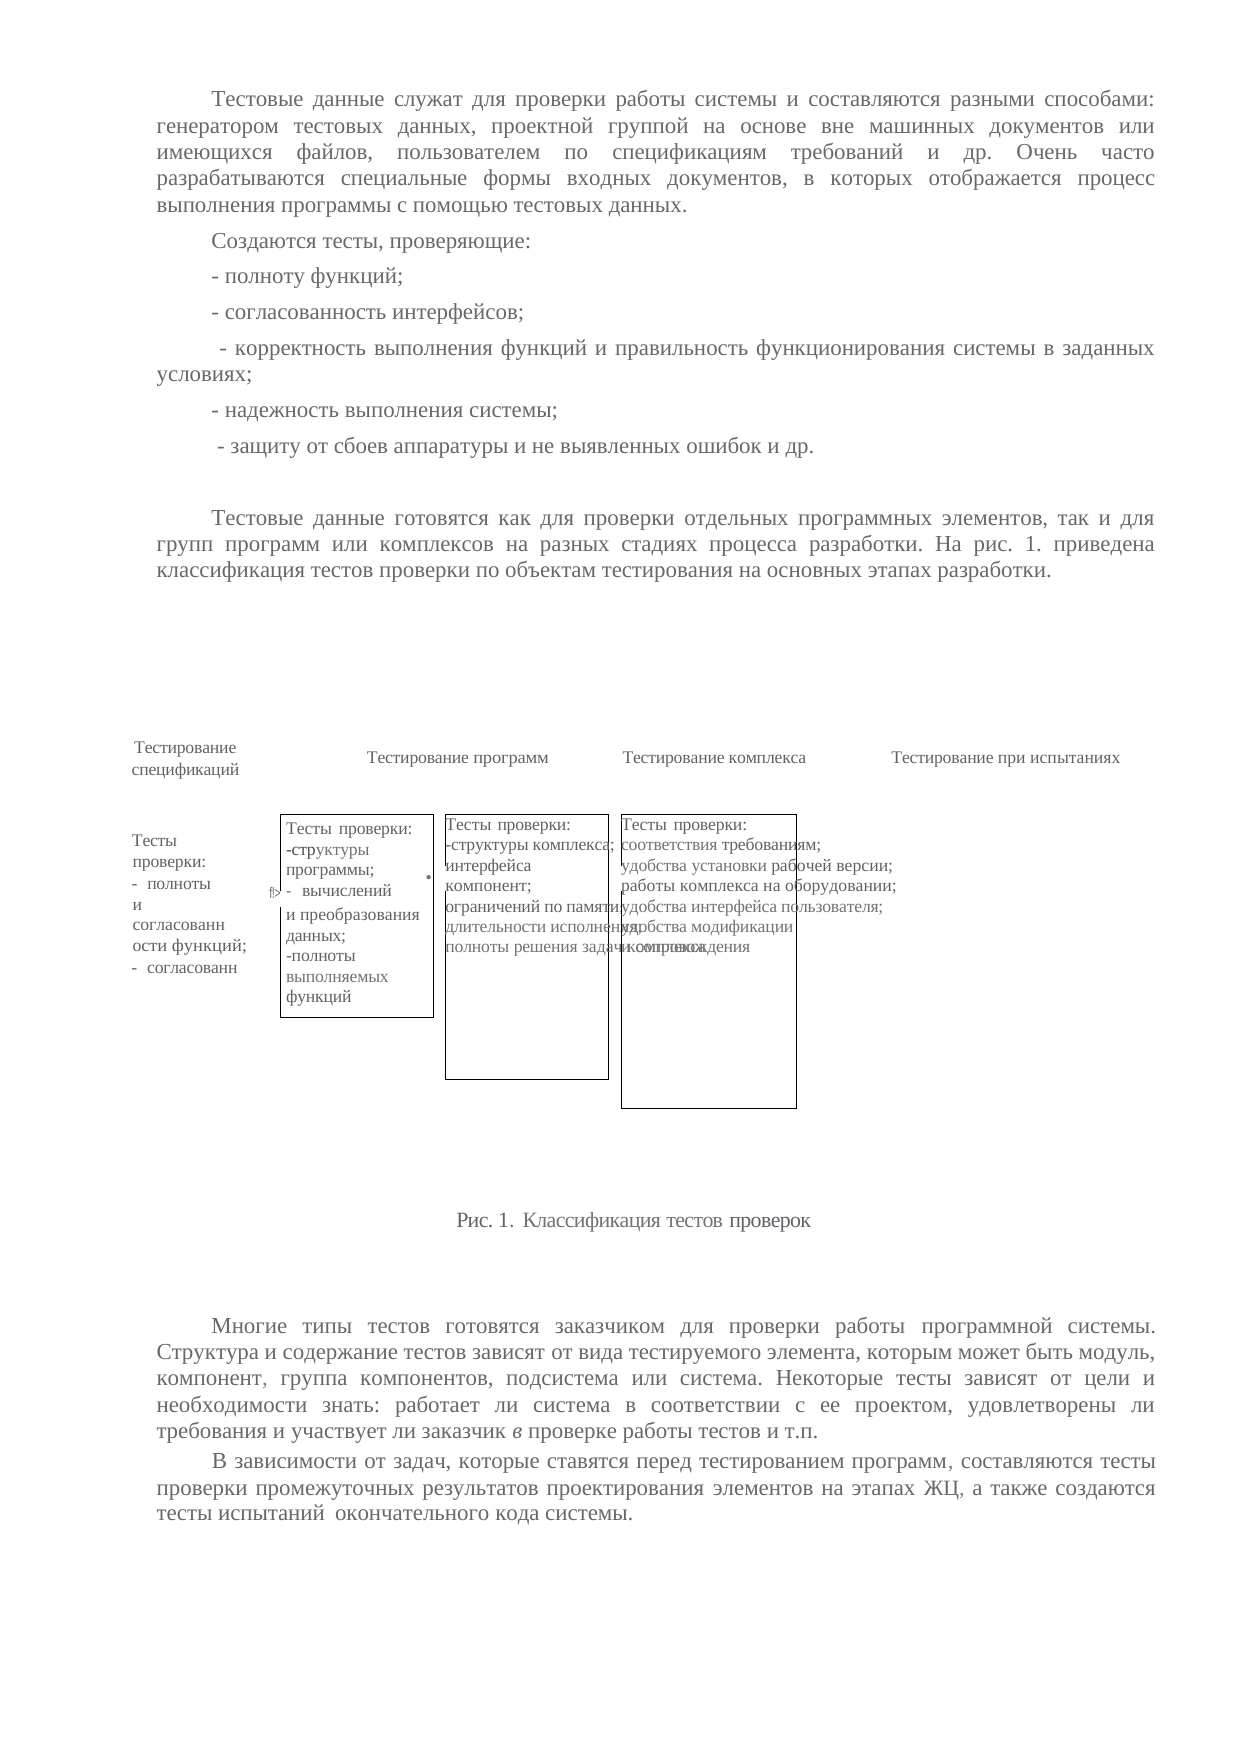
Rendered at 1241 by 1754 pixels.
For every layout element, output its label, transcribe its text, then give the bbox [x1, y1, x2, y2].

text Тестовые данные готовятся как для проверки отдельных программных элементов, так и для групп программ или комплексов на разных стадиях процесса разработки. На рис. 1. приведена классификация тестов проверки по объектам тестирования на основных этапах разработки. [156, 504, 1156, 583]
text Создаются тесты, проверяющие: [156, 227, 1156, 253]
text - защиту от сбоев аппаратуры и не выявленных ошибок и др. [156, 432, 1156, 458]
text Тестирование при испытаниях [882, 747, 1131, 767]
text Тестовые данные служат для проверки работы системы и составляются разными способами: генератором тестовых данных, проектной группой на основе вне машинных документов или имеющихся файлов, пользователем по спецификациям требований и др. Очень часто разрабатываются специальные формы входных документов, в которых отображается процесс выполнения программы с помощью тестовых данных. [156, 85, 1156, 217]
text Тестирование программ [367, 747, 562, 767]
text - полноту функций; [156, 262, 1156, 289]
text Многие типы тестов готовятся заказчиком для проверки работы программной системы. Структура и содержание тестов зависят от вида тестируемого элемента, которым может быть модуль, компонент, группа компонентов, подсистема или система. Некоторые тесты зависят от цели и необходимости знать: работает ли система в соответствии с ее проектом, удовлетворены ли требования и участвует ли заказчик в проверке работы тестов и т.п. [156, 1312, 1156, 1443]
text - согласованность интерфейсов; [156, 298, 1156, 325]
list f!> [269, 884, 1167, 902]
text Тестирование комплекса [622, 747, 819, 767]
text - надежность выполнения системы; [156, 396, 1156, 423]
text В зависимости от задач, которые ставятся перед тестированием программ, составляются тесты проверки промежуточных результатов проектирования элементов на этапах ЖЦ, а также создаются тесты испытаний окончательного кода системы. [156, 1448, 1156, 1526]
text - корректность выполнения функций и правильность функционирования системы в заданных условиях; [156, 334, 1156, 387]
text Тестирование спецификаций [131, 737, 323, 779]
text Рис. 1. Классификация тестов проверок [258, 1207, 1010, 1233]
